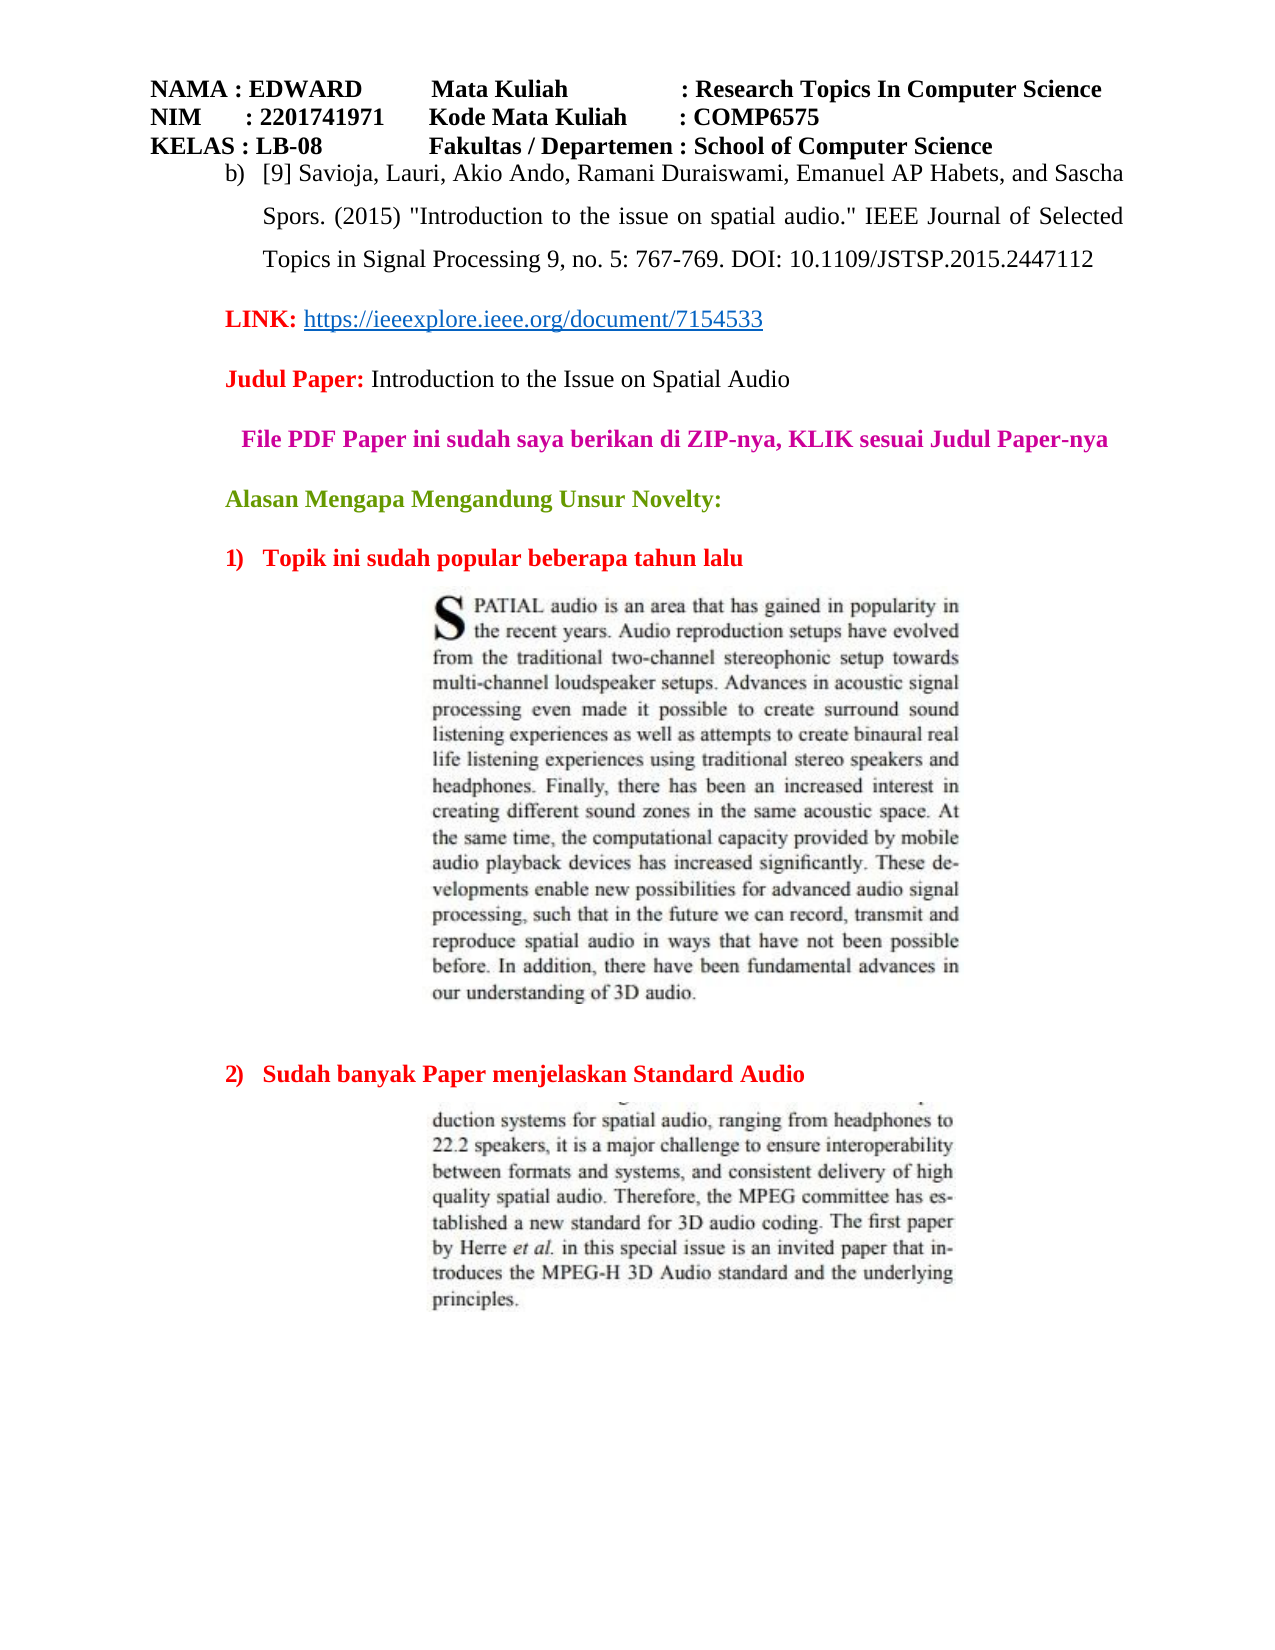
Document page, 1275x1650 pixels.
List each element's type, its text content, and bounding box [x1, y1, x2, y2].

list Topik ini sudah popular beberapa tahun lalu [225, 543, 1248, 572]
picture [421, 586, 964, 1004]
picture [426, 1102, 956, 1312]
subtitle File PDF Paper ini sudah saya berikan di ZIP-nya, KLIK sesuai Judul Paper-nya Alasan Mengapa Mengandung Unsur Novelty: [225, 424, 1111, 512]
list Sudah banyak Paper menjelaskan Standard Audio [225, 1059, 1248, 1088]
text LINK: https://ieeexplore.ieee.org/document/7154533 [225, 304, 1248, 333]
text Judul Paper: Introduction to the Issue on Spatial Audio [225, 364, 1248, 393]
list [9] Savioja, Lauri, Akio Ando, Ramani Duraiswami, Emanuel AP Habets, and Sascha Spors. (2015) "Introduction to the issue on spatial audio." IEEE Journal of Selected Topics in Signal Processing 9, no. 5: 767-769. DOI: 10.1109/JSTSP.2015.2447112 [225, 158, 1125, 273]
